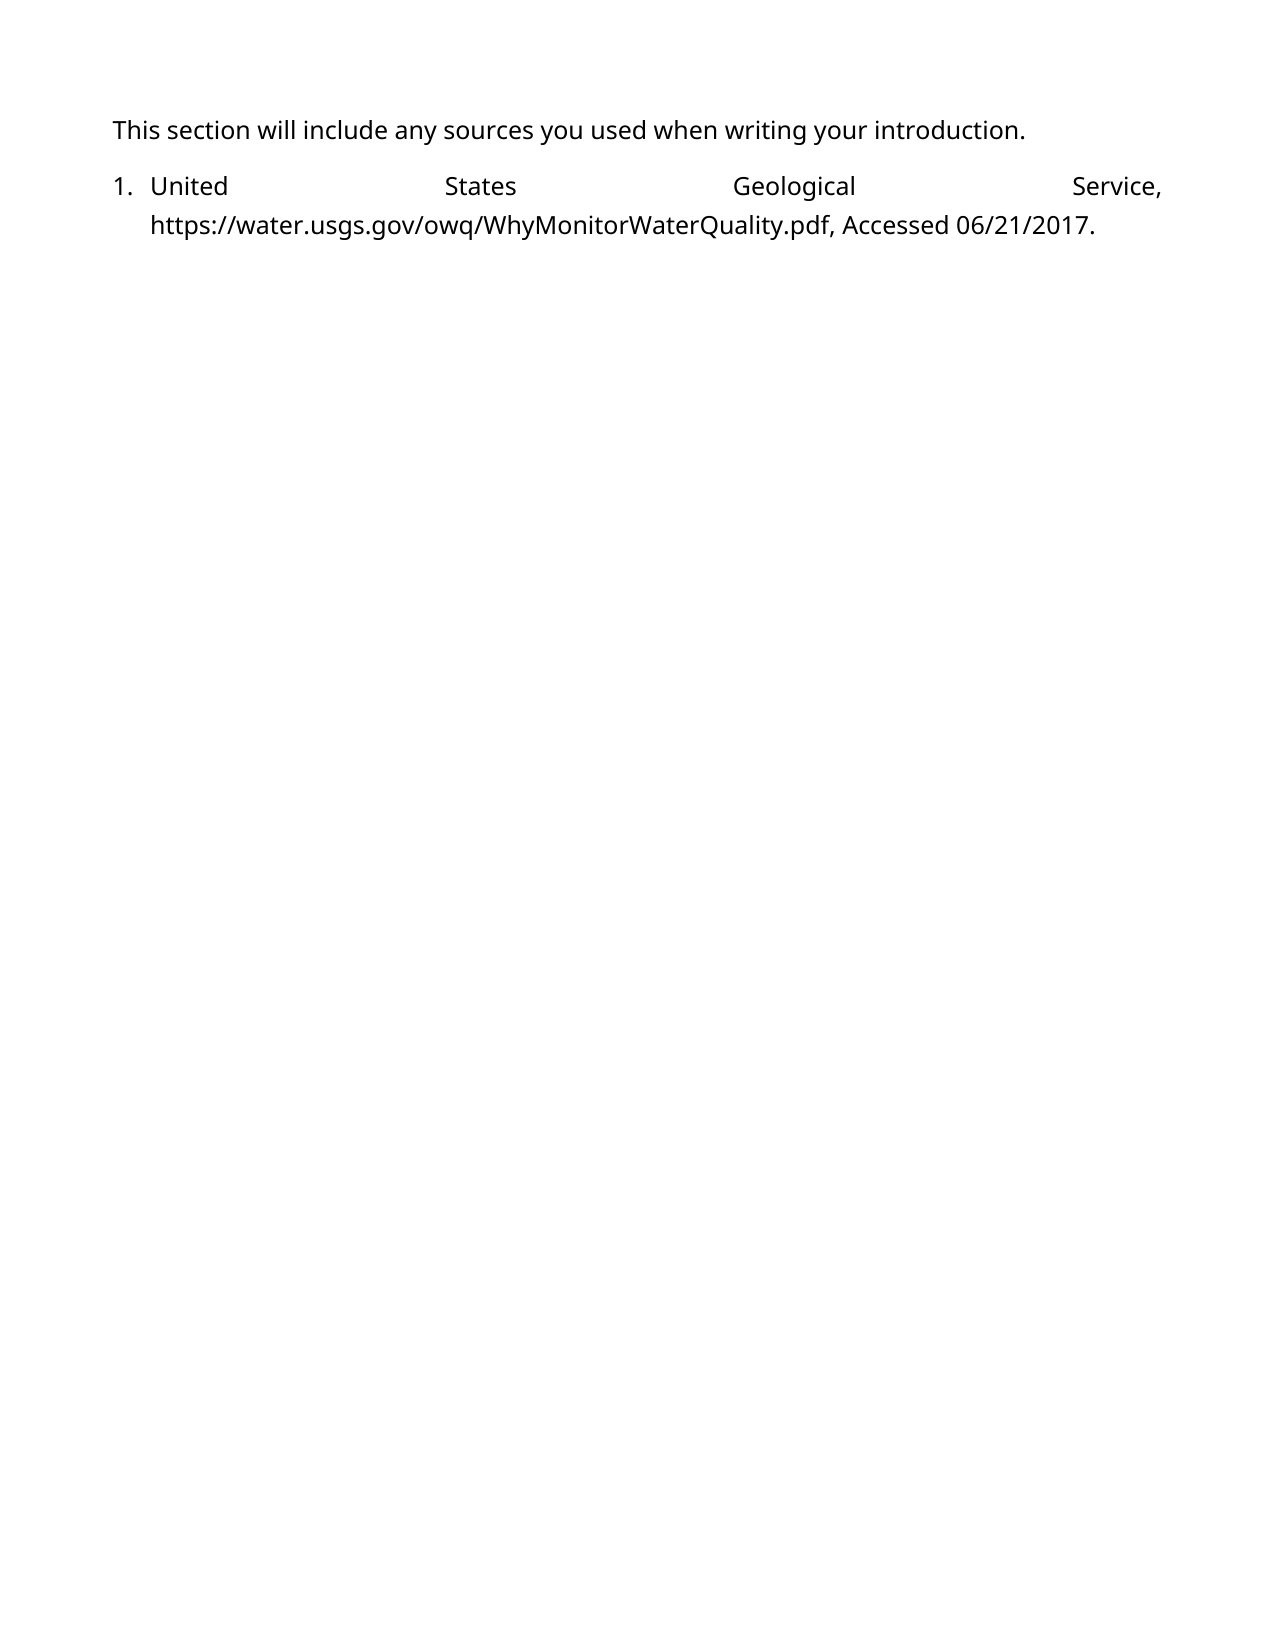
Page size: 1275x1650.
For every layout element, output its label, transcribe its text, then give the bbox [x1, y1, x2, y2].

text This section will include any sources you used when writing your introduction. [112, 112, 1162, 147]
list United States Geological Service, https://water.usgs.gov/owq/WhyMonitorWaterQuality.pdf, Accessed 06/21/2017. [112, 168, 1162, 242]
